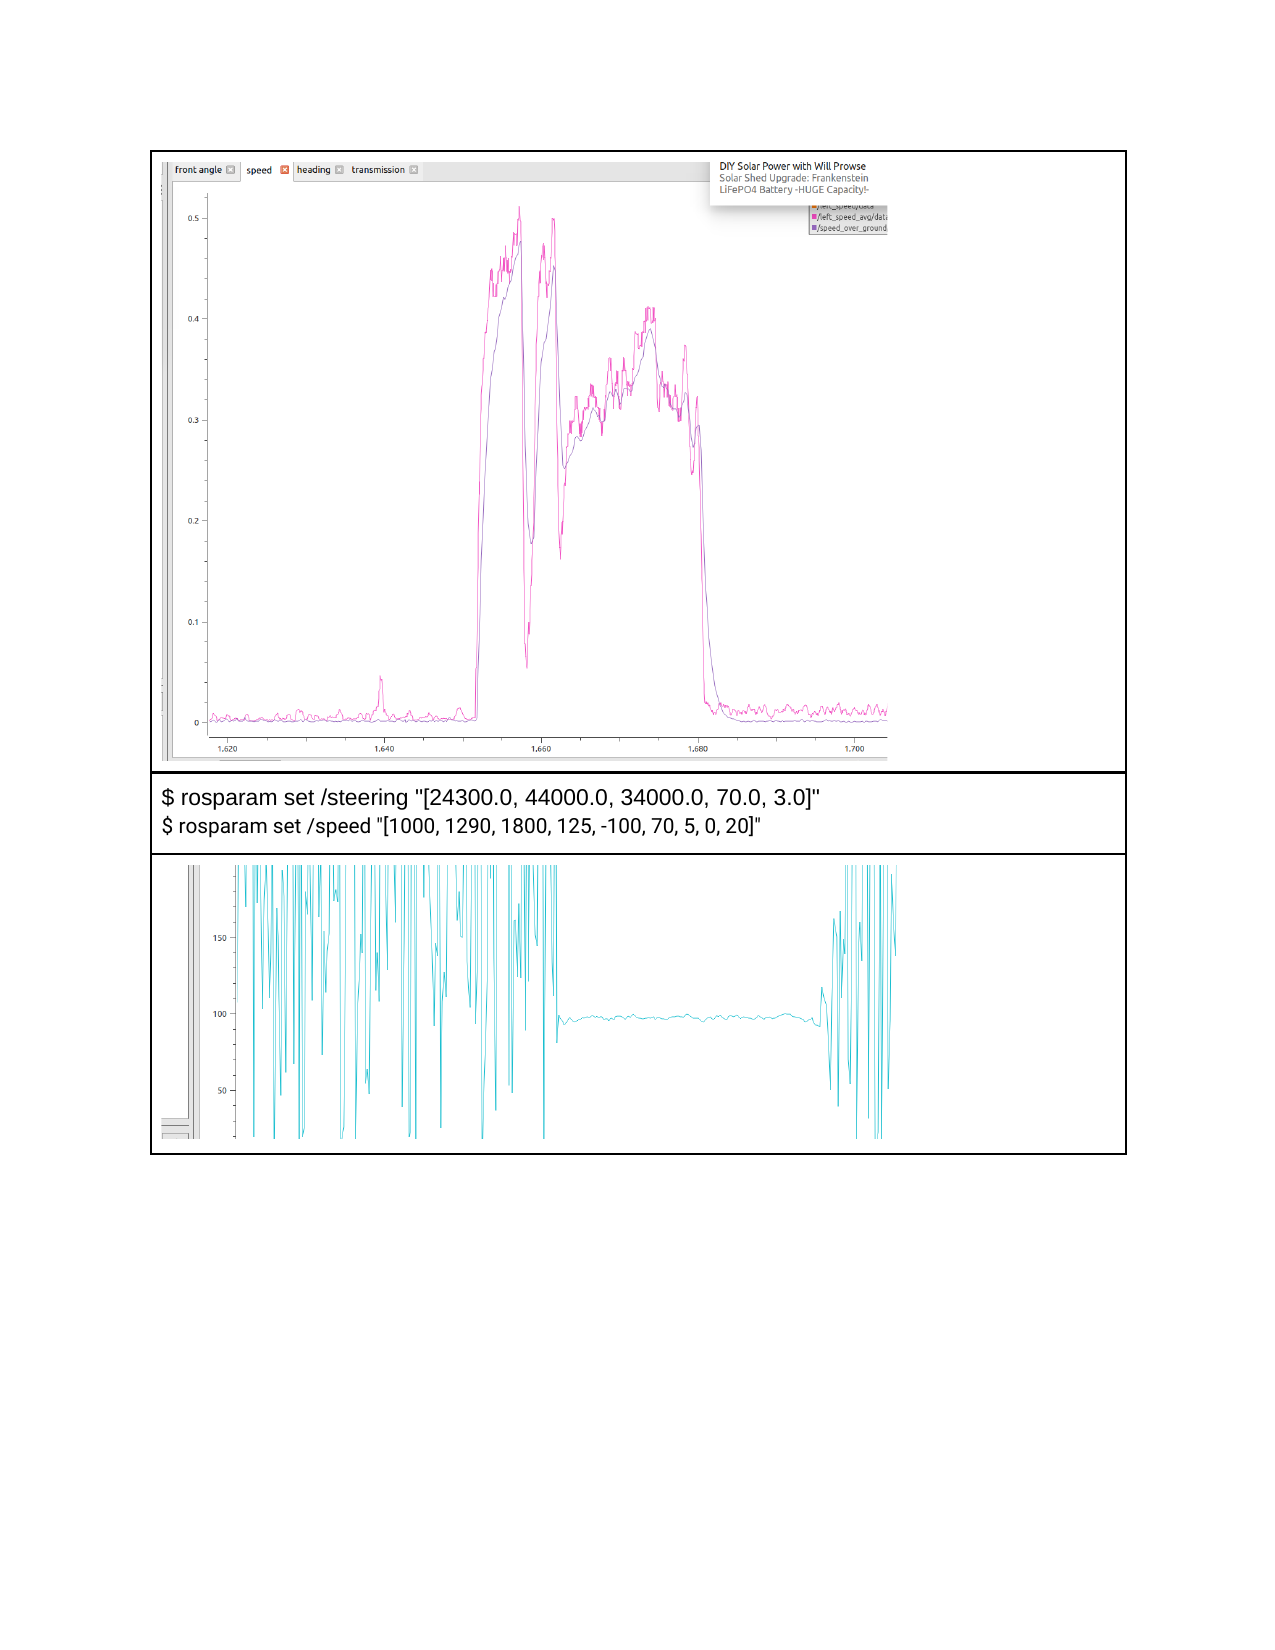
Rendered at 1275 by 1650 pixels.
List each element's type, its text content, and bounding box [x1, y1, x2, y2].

table_cell [152, 855, 1125, 1153]
picture [161, 162, 888, 761]
picture [161, 865, 897, 1139]
table_cell $ rosparam set /steering "[24300.0, 44000.0, 34000.0, 70.0, 3.0]" $ rosparam set /speed "[1000, 1290, 1800, 125, -100, 70, 5, 0, 20]" [152, 774, 1125, 853]
table_cell [152, 152, 1125, 771]
